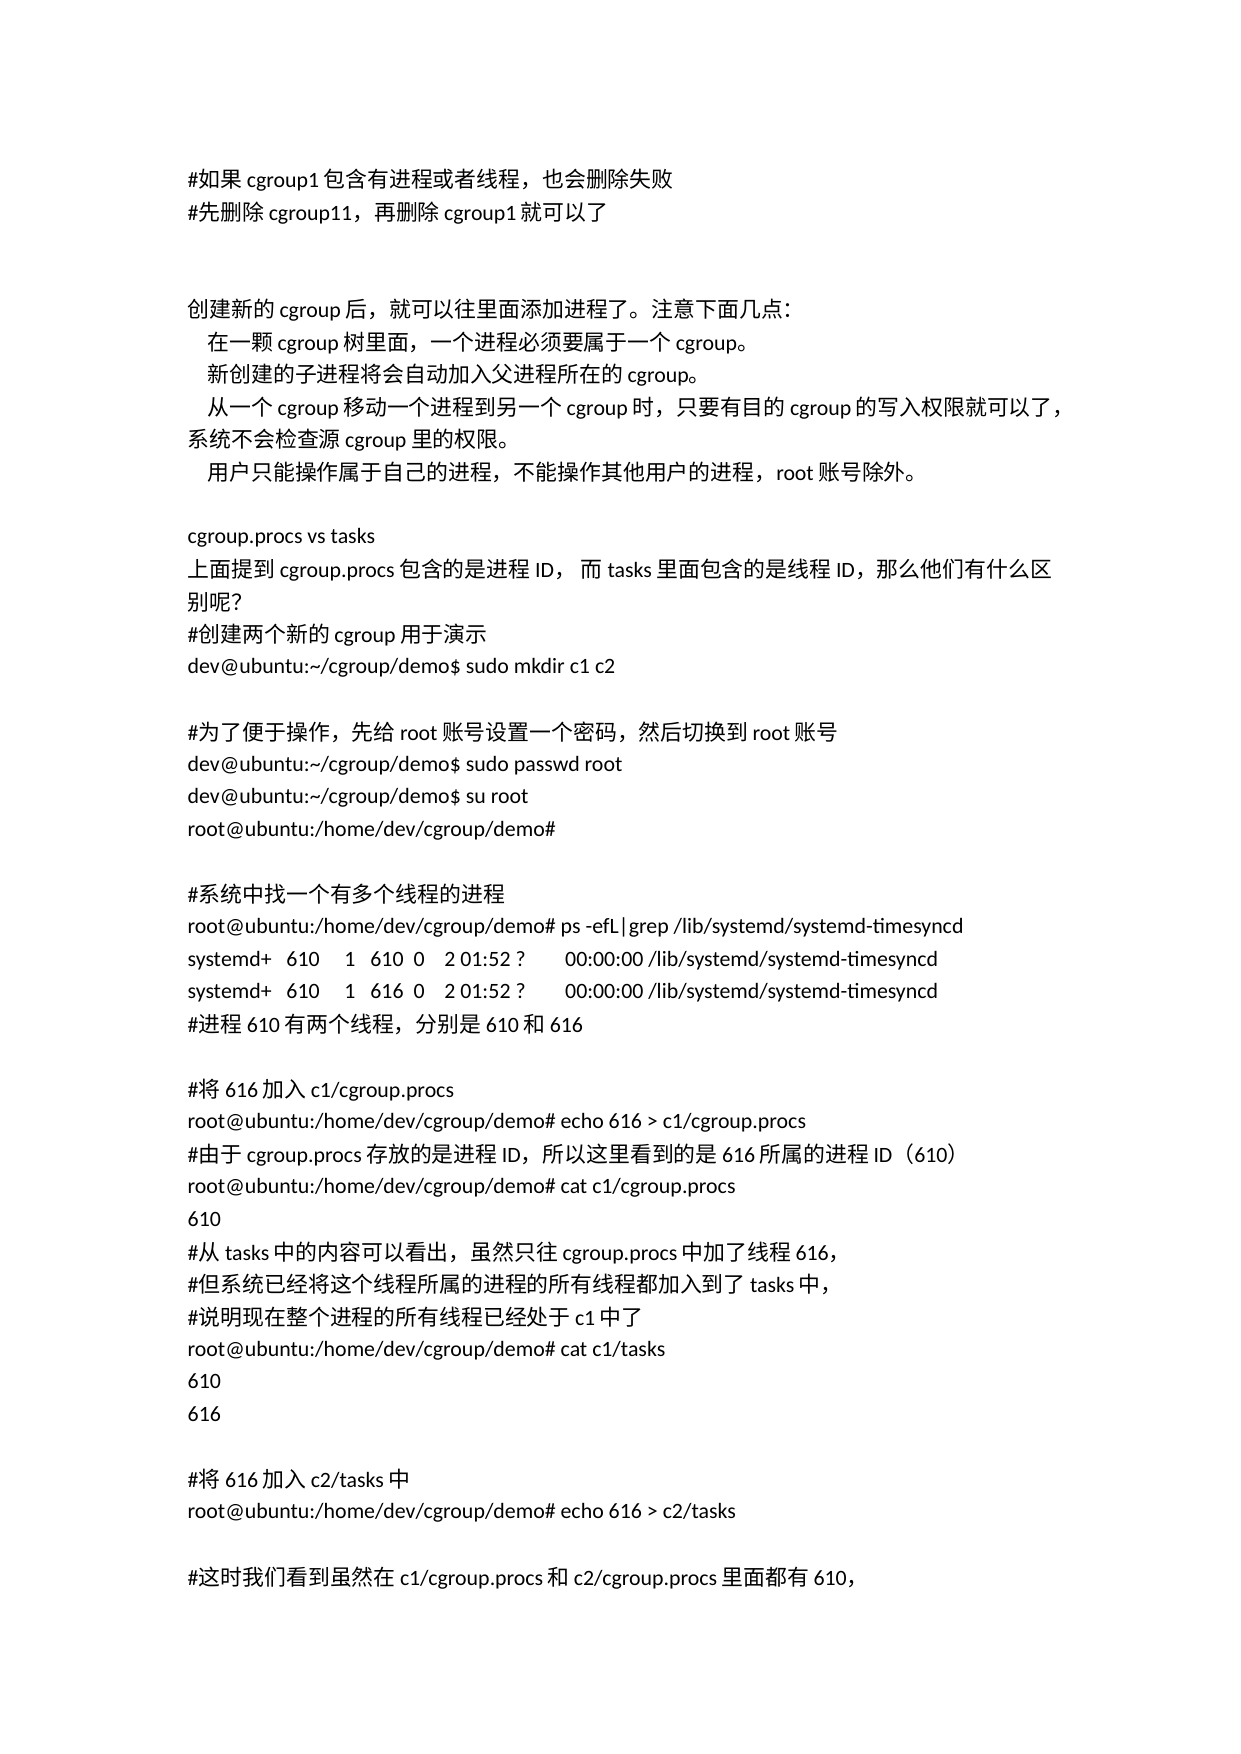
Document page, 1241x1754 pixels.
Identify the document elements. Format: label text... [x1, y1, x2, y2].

text dev@ubuntu:~/cgroup/demo$ sudo passwd root [187, 747, 1053, 779]
text #为了便于操作，先给root账号设置一个密码，然后切换到root账号 [187, 714, 1053, 747]
text root@ubuntu:/home/dev/cgroup/demo# ps -efL|grep /lib/systemd/systemd-timesyncd [187, 909, 1053, 942]
text dev@ubuntu:~/cgroup/demo$ sudo mkdir c1 c2 [187, 649, 1053, 682]
text 上面提到cgroup.procs包含的是进程ID， 而tasks里面包含的是线程ID，那么他们有什么区别呢？ [187, 552, 1053, 617]
text #如果cgroup1包含有进程或者线程，也会删除失败 [187, 162, 1053, 194]
text 在一颗cgroup树里面，一个进程必须要属于一个cgroup。 [187, 324, 1053, 357]
text 610 [187, 1364, 1053, 1397]
text #创建两个新的cgroup用于演示 [187, 617, 1053, 649]
text #这时我们看到虽然在c1/cgroup.procs和c2/cgroup.procs里面都有610， [187, 1559, 1053, 1592]
text #从tasks中的内容可以看出，虽然只往cgroup.procs中加了线程616， [187, 1234, 1053, 1267]
text root@ubuntu:/home/dev/cgroup/demo# cat c1/cgroup.procs [187, 1169, 1053, 1202]
text root@ubuntu:/home/dev/cgroup/demo# [187, 812, 1053, 844]
text systemd+ 610 1 616 0 2 01:52 ? 00:00:00 /lib/systemd/systemd-timesyncd [187, 974, 1053, 1007]
text 610 [187, 1202, 1053, 1234]
text #将616加入c2/tasks中 [187, 1462, 1053, 1494]
text root@ubuntu:/home/dev/cgroup/demo# echo 616 > c1/cgroup.procs [187, 1104, 1053, 1137]
text 用户只能操作属于自己的进程，不能操作其他用户的进程，root账号除外。 [187, 454, 1053, 487]
text root@ubuntu:/home/dev/cgroup/demo# echo 616 > c2/tasks [187, 1494, 1053, 1527]
text dev@ubuntu:~/cgroup/demo$ su root [187, 779, 1053, 812]
text #说明现在整个进程的所有线程已经处于c1中了 [187, 1299, 1053, 1332]
text #将616加入c1/cgroup.procs [187, 1072, 1053, 1104]
text cgroup.procs vs tasks [187, 519, 1053, 552]
text 创建新的cgroup后，就可以往里面添加进程了。注意下面几点： [187, 292, 1053, 324]
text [187, 1332, 1053, 1364]
text #但系统已经将这个线程所属的进程的所有线程都加入到了tasks中， [187, 1267, 1053, 1299]
text #由于cgroup.procs存放的是进程ID，所以这里看到的是616所属的进程ID（610） [187, 1137, 1053, 1169]
text #进程610有两个线程，分别是610和616 [187, 1007, 1053, 1039]
text #先删除cgroup11，再删除cgroup1就可以了 [187, 194, 1053, 227]
text systemd+ 610 1 610 0 2 01:52 ? 00:00:00 /lib/systemd/systemd-timesyncd [187, 942, 1053, 974]
text 从一个cgroup移动一个进程到另一个cgroup时，只要有目的cgroup的写入权限就可以了，系统不会检查源cgroup里的权限。 [187, 389, 1053, 454]
text 新创建的子进程将会自动加入父进程所在的cgroup。 [187, 357, 1053, 389]
text 616 [187, 1397, 1053, 1429]
text #系统中找一个有多个线程的进程 [187, 877, 1053, 909]
